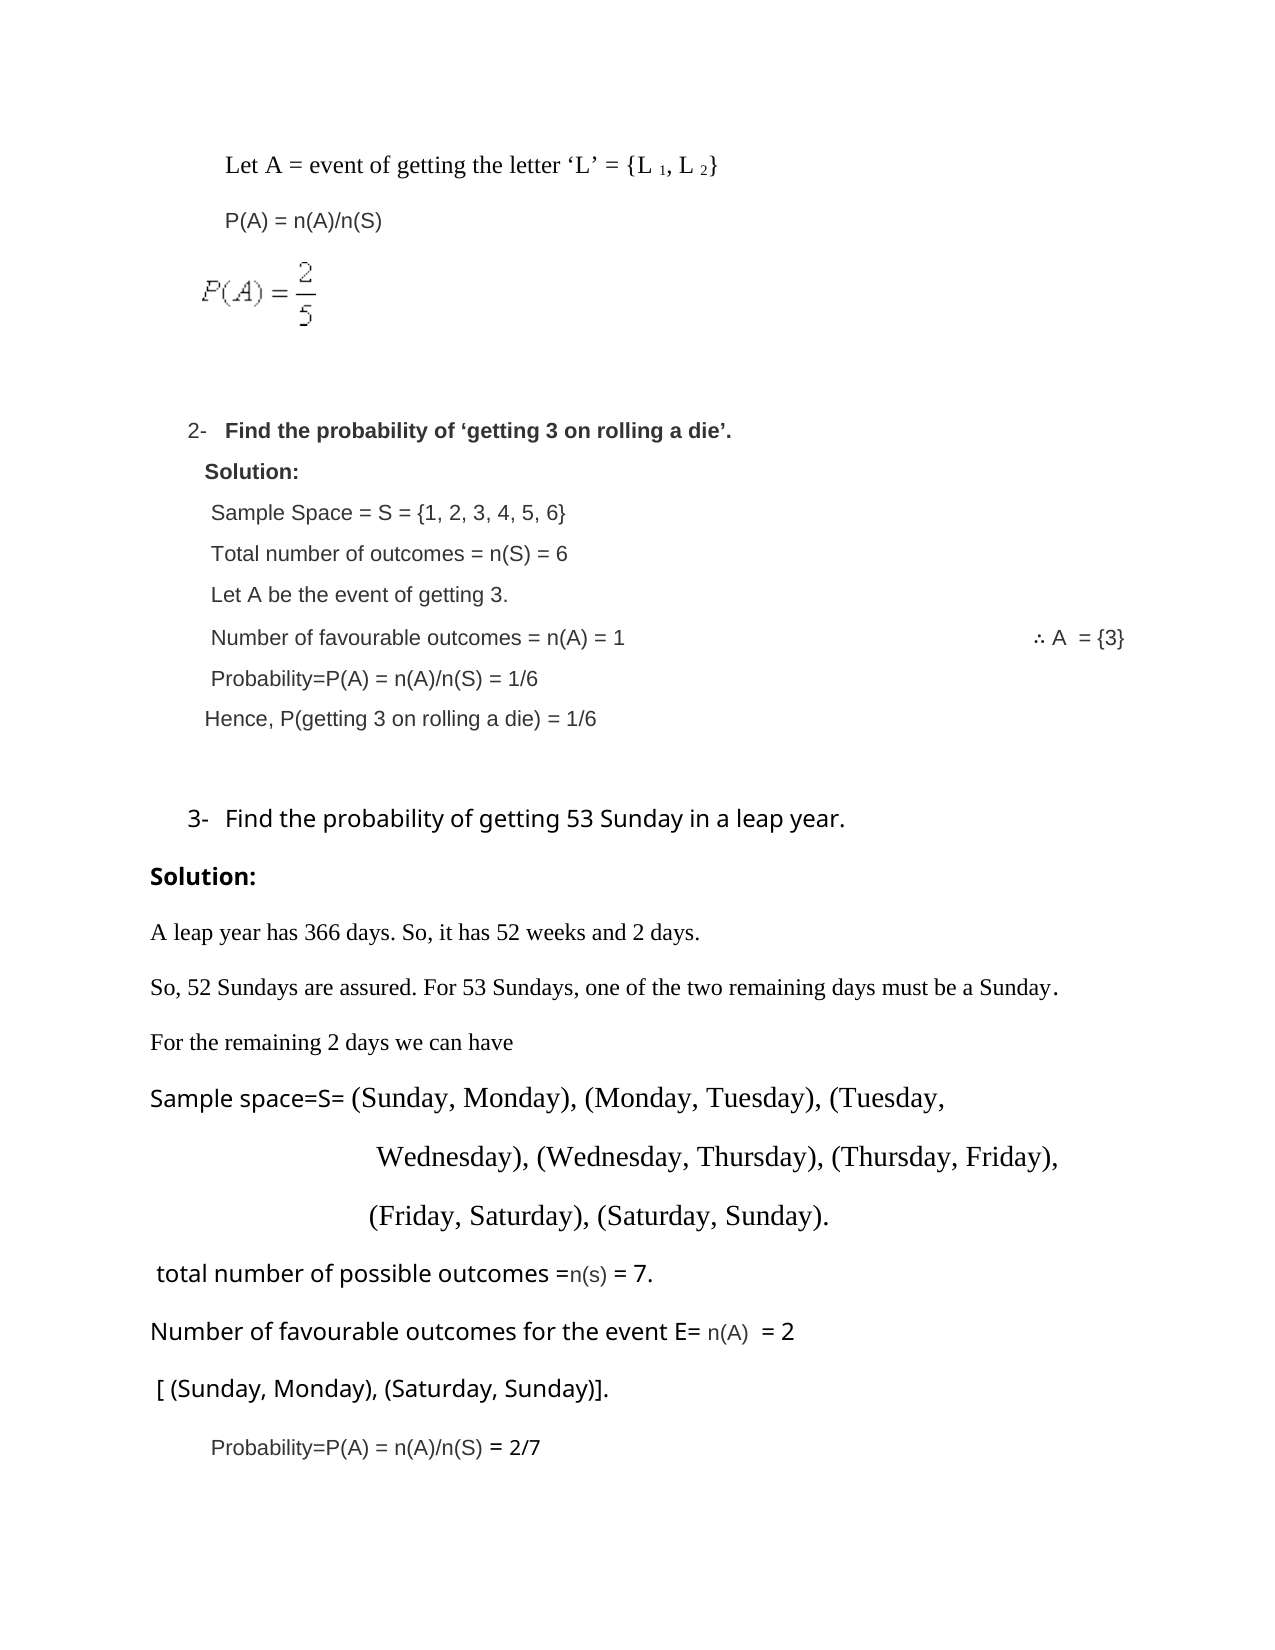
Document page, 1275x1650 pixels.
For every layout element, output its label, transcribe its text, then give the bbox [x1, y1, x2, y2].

text Wednesday), (Wednesday, Thursday), (Thursday, Friday), [150, 1139, 1125, 1173]
text A leap year has 366 days. So, it has 52 weeks and 2 days. [150, 917, 1125, 945]
text Probability=P(A) = n(A)/n(S) = 1/6 [150, 665, 1125, 691]
text Let A = event of getting the letter ‘L’ = {L 1, L 2} [150, 150, 1125, 179]
text [ (Sunday, Monday), (Saturday, Sunday)]. [150, 1372, 1125, 1404]
list Find the probability of ‘getting 3 on rolling a die’. [187, 418, 1125, 443]
text So, 52 Sundays are assured. For 53 Sundays, one of the two remaining days must be a Sunday. [150, 970, 1125, 1003]
text (Friday, Saturday), (Saturday, Sunday). [150, 1198, 1125, 1232]
picture [202, 262, 316, 326]
text Probability=P(A) = n(A)/n(S) = 2/7 [150, 1429, 1125, 1462]
text For the remaining 2 days we can have [150, 1028, 1125, 1055]
text Solution: [150, 459, 1125, 484]
text Number of favourable outcomes for the event E= n(A) = 2 [150, 1314, 1125, 1347]
text Total number of outcomes = n(S) = 6 [150, 541, 1125, 566]
text Let A be the event of getting 3. [150, 581, 1125, 607]
text P(A) = n(A)/n(S) [150, 208, 1125, 233]
text Sample space=S= (Sunday, Monday), (Monday, Tuesday), (Tuesday, [150, 1080, 1125, 1114]
text Solution: [150, 860, 1125, 892]
list Find the probability of getting 53 Sunday in a leap year. [187, 802, 1125, 835]
text Hence, P(getting 3 on rolling a die) = 1/6 [150, 706, 1125, 731]
text Number of favourable outcomes = n(A) = 1 ∴ A = {3} [150, 622, 1033, 650]
text Sample Space = S = {1, 2, 3, 4, 5, 6} [150, 500, 1125, 525]
text total number of possible outcomes =n(s) = 7. [150, 1257, 1125, 1289]
